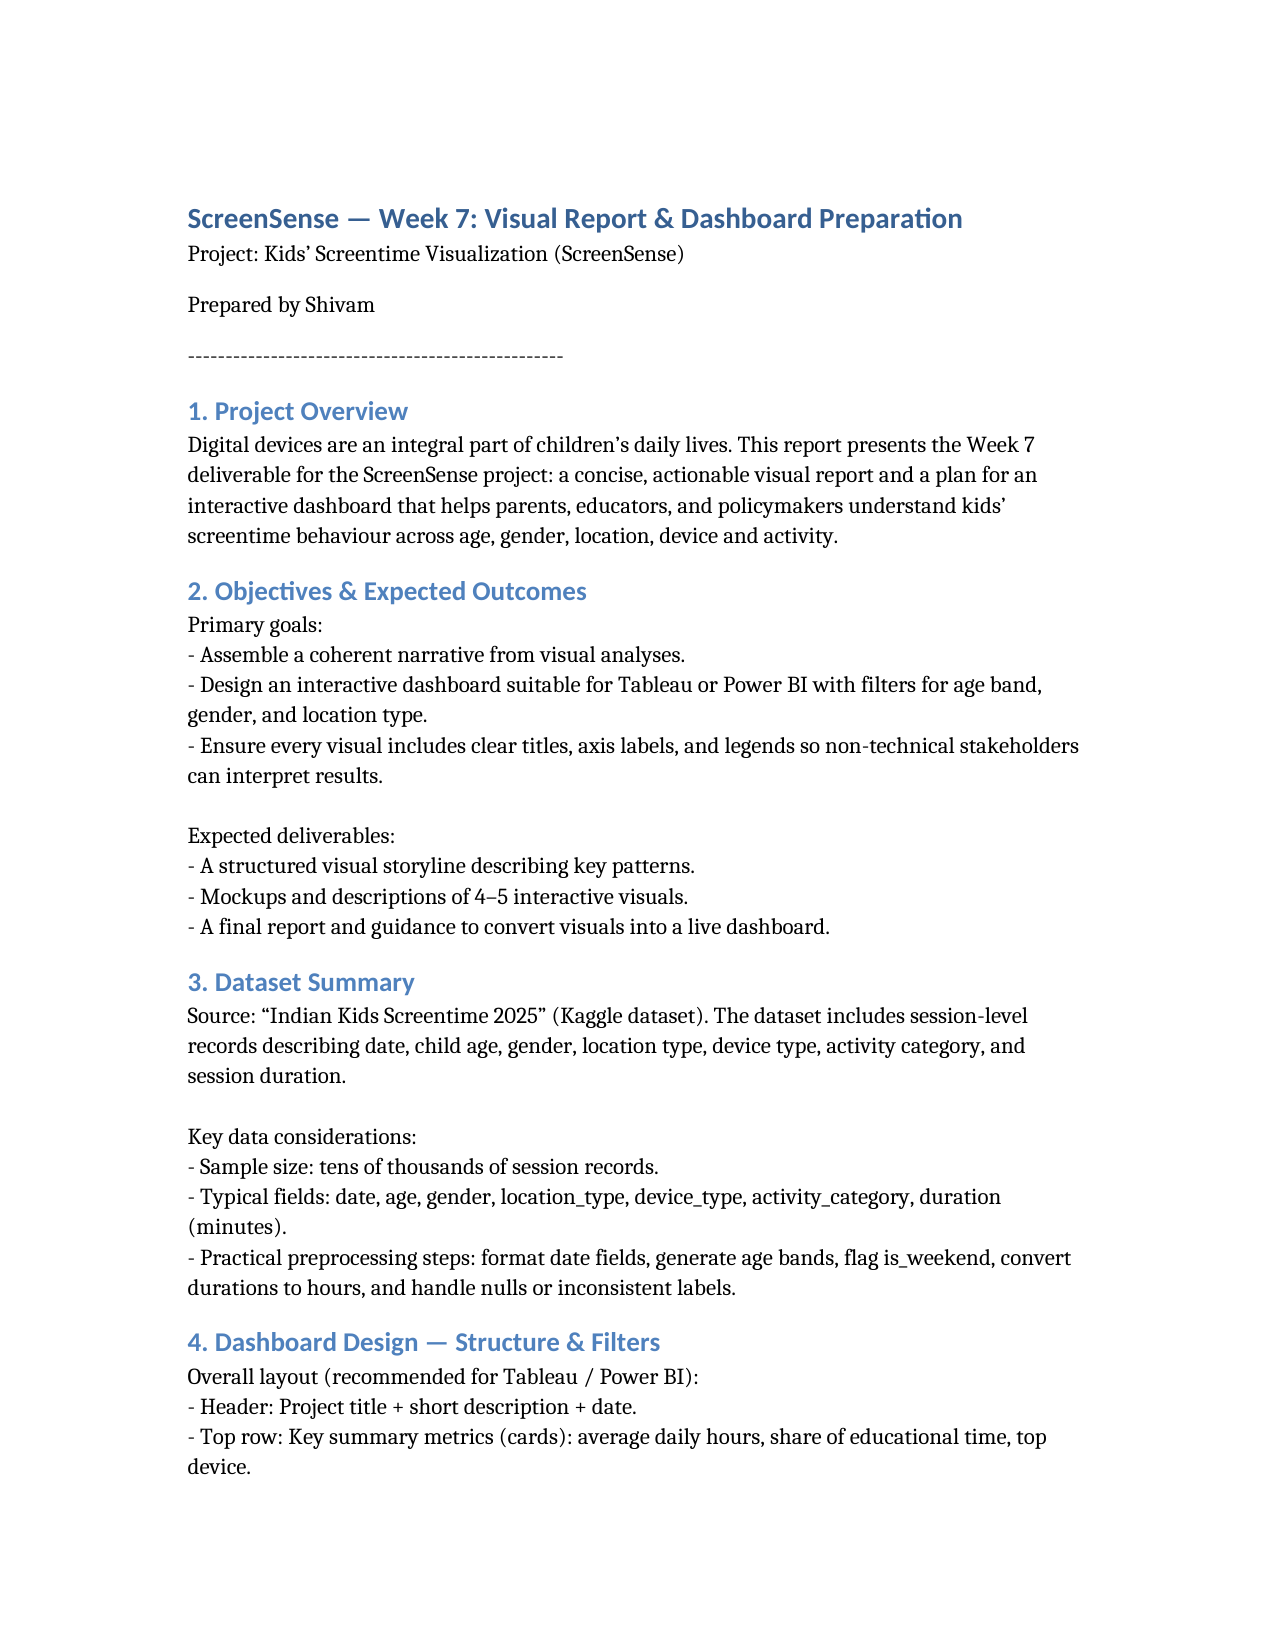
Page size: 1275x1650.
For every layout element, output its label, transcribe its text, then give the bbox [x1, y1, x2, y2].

subtitle 3. Dataset Summary [187, 965, 1087, 998]
text Source: “Indian Kids Screentime 2025” (Kaggle dataset). The dataset includes session-level records describing date, child age, gender, location type, device type, activity category, and session duration. Key data considerations: - Sample size: tens of thousands of session records. - Typical fields: date, age, gender, location_type, device_type, activity_category, duration (minutes). - Practical preprocessing steps: format date fields, generate age bands, flag is_weekend, convert durations to hours, and handle nulls or inconsistent labels. [187, 1003, 1087, 1301]
text Primary goals: - Assemble a coherent narrative from visual analyses. - Design an interactive dashboard suitable for Tableau or Power BI with filters for age band, gender, and location type. - Ensure every visual includes clear titles, axis labels, and legends so non-technical stakeholders can interpret results. Expected deliverables: - A structured visual storyline describing key patterns. - Mockups and descriptions of 4–5 interactive visuals. - A final report and guidance to convert visuals into a live dashboard. [187, 612, 1087, 940]
subtitle 2. Objectives & Expected Outcomes [187, 574, 1087, 607]
subtitle 1. Project Overview [187, 394, 1087, 427]
text Prepared by Shivam [187, 292, 1087, 318]
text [187, 1363, 1087, 1480]
text Digital devices are an integral part of children’s daily lives. This report presents the Week 7 deliverable for the ScreenSense project: a concise, actionable visual report and a plan for an interactive dashboard that helps parents, educators, and policymakers understand kids’ screentime behaviour across age, gender, location, device and activity. [187, 432, 1087, 549]
subtitle ScreenSense — Week 7: Visual Report & Dashboard Preparation [187, 200, 1087, 236]
text Project: Kids’ Screentime Visualization (ScreenSense) [187, 241, 1087, 267]
text -------------------------------------------------- [187, 343, 1087, 369]
subtitle 4. Dashboard Design — Structure & Filters [187, 1326, 1087, 1358]
